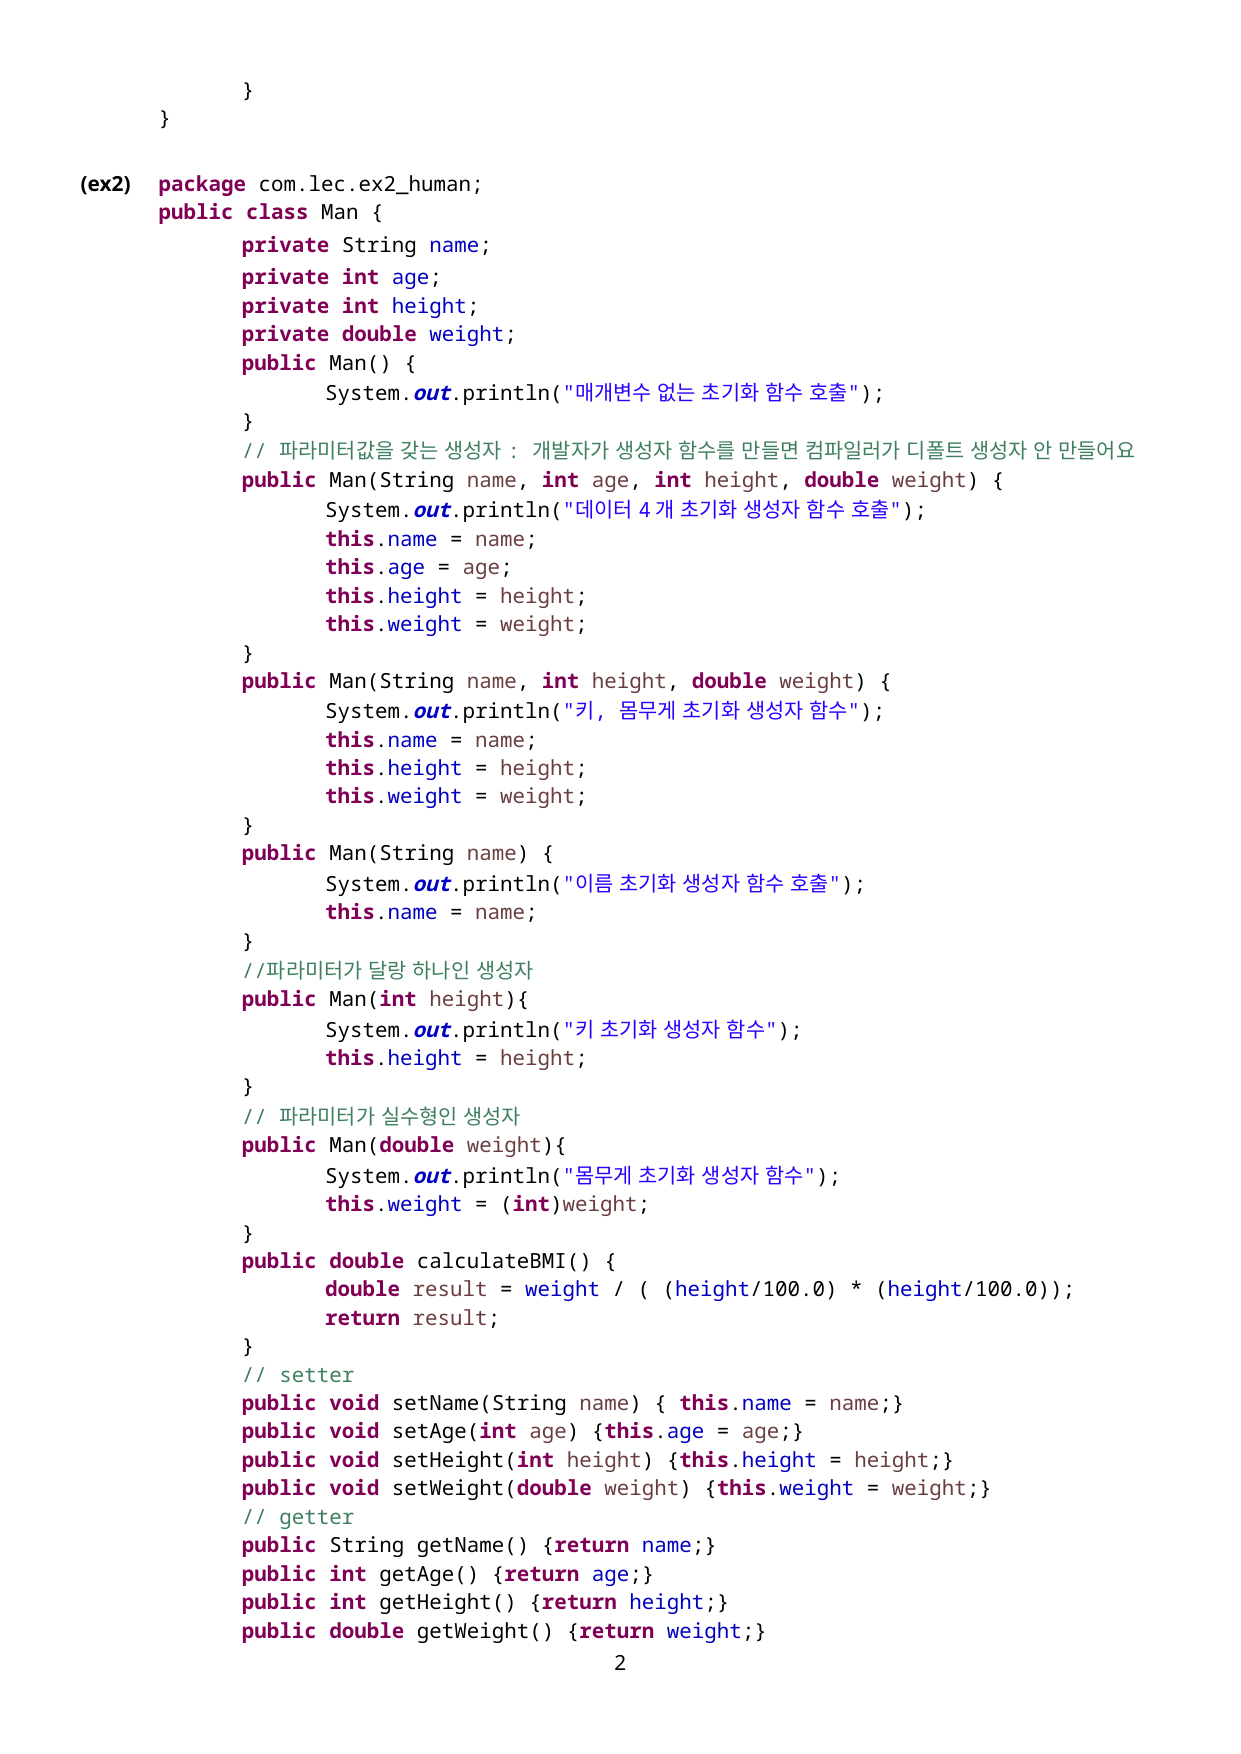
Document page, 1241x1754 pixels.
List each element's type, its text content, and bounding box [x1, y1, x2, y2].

text public Man(String name) { [158, 838, 1165, 867]
text public Man() { [158, 348, 1165, 376]
text System.out.println("데이터 4개 초기화 생성자 함수 호출"); [158, 493, 1165, 524]
text public Man(String name, int age, int height, double weight) { [158, 465, 1165, 493]
text } [158, 406, 1165, 435]
text private double weight; [158, 319, 1165, 348]
text public void setName(String name) { this.name = name;} [158, 1388, 1165, 1417]
text public void setWeight(double weight) {this.weight = weight;} [158, 1473, 1165, 1502]
text public int getAge() {return age;} [158, 1559, 1165, 1587]
text System.out.println("매개변수 없는 초기화 함수 호출"); [158, 376, 1165, 406]
text System.out.println("키, 몸무게 초기화 생성자 함수"); [158, 694, 1165, 725]
text System.out.println("키 초기화 생성자 함수"); [158, 1013, 1165, 1043]
text public Man(double weight){ [158, 1130, 1165, 1159]
text public void setHeight(int height) {this.height = height;} [158, 1445, 1165, 1473]
text this.height = height; [158, 581, 1165, 609]
text } [158, 810, 1165, 838]
text } [158, 1331, 1165, 1360]
text private String name; [75, 230, 1165, 258]
text double result = weight / ( (height/100.0) * (height/100.0)); [158, 1274, 1165, 1303]
text public void setAge(int age) {this.age = age;} [158, 1417, 1165, 1445]
text this.weight = weight; [158, 609, 1165, 638]
text this.name = name; [158, 524, 1165, 552]
text (ex2) package com.lec.ex2_human; [75, 169, 1165, 197]
text public Man(String name, int height, double weight) { [158, 666, 1165, 694]
text return result; [158, 1303, 1165, 1331]
text this.height = height; [158, 753, 1165, 782]
text public double getWeight() {return weight;} [158, 1616, 1165, 1644]
text // 파라미터가 실수형인 생성자 [158, 1100, 1165, 1130]
text } [158, 926, 1165, 954]
text public Man(int height){ [158, 984, 1165, 1013]
text // getter [158, 1502, 1165, 1530]
text } [158, 638, 1165, 666]
text } [158, 1072, 1165, 1100]
text } [158, 1218, 1165, 1246]
text this.height = height; [158, 1043, 1165, 1072]
text public class Man { [75, 197, 1165, 226]
text } [158, 103, 1165, 132]
text } [158, 75, 1165, 103]
text this.age = age; [158, 552, 1165, 581]
text private int height; [158, 291, 1165, 319]
text // 파라미터값을 갖는 생성자 : 개발자가 생성자 함수를 만들면 컴파일러가 디폴트 생성자 안 만들어요 [158, 435, 1165, 465]
text public int getHeight() {return height;} [158, 1587, 1165, 1616]
text this.name = name; [158, 897, 1165, 926]
text System.out.println("이름 초기화 생성자 함수 호출"); [158, 867, 1165, 897]
text public String getName() {return name;} [158, 1530, 1165, 1559]
text private int age; [158, 262, 1165, 291]
text this.weight = (int)weight; [158, 1189, 1165, 1218]
text // setter [158, 1360, 1165, 1388]
text //파라미터가 달랑 하나인 생성자 [158, 954, 1165, 984]
text this.name = name; [158, 725, 1165, 753]
text public double calculateBMI() { [158, 1246, 1165, 1274]
text this.weight = weight; [158, 782, 1165, 810]
text System.out.println("몸무게 초기화 생성자 함수"); [158, 1159, 1165, 1189]
